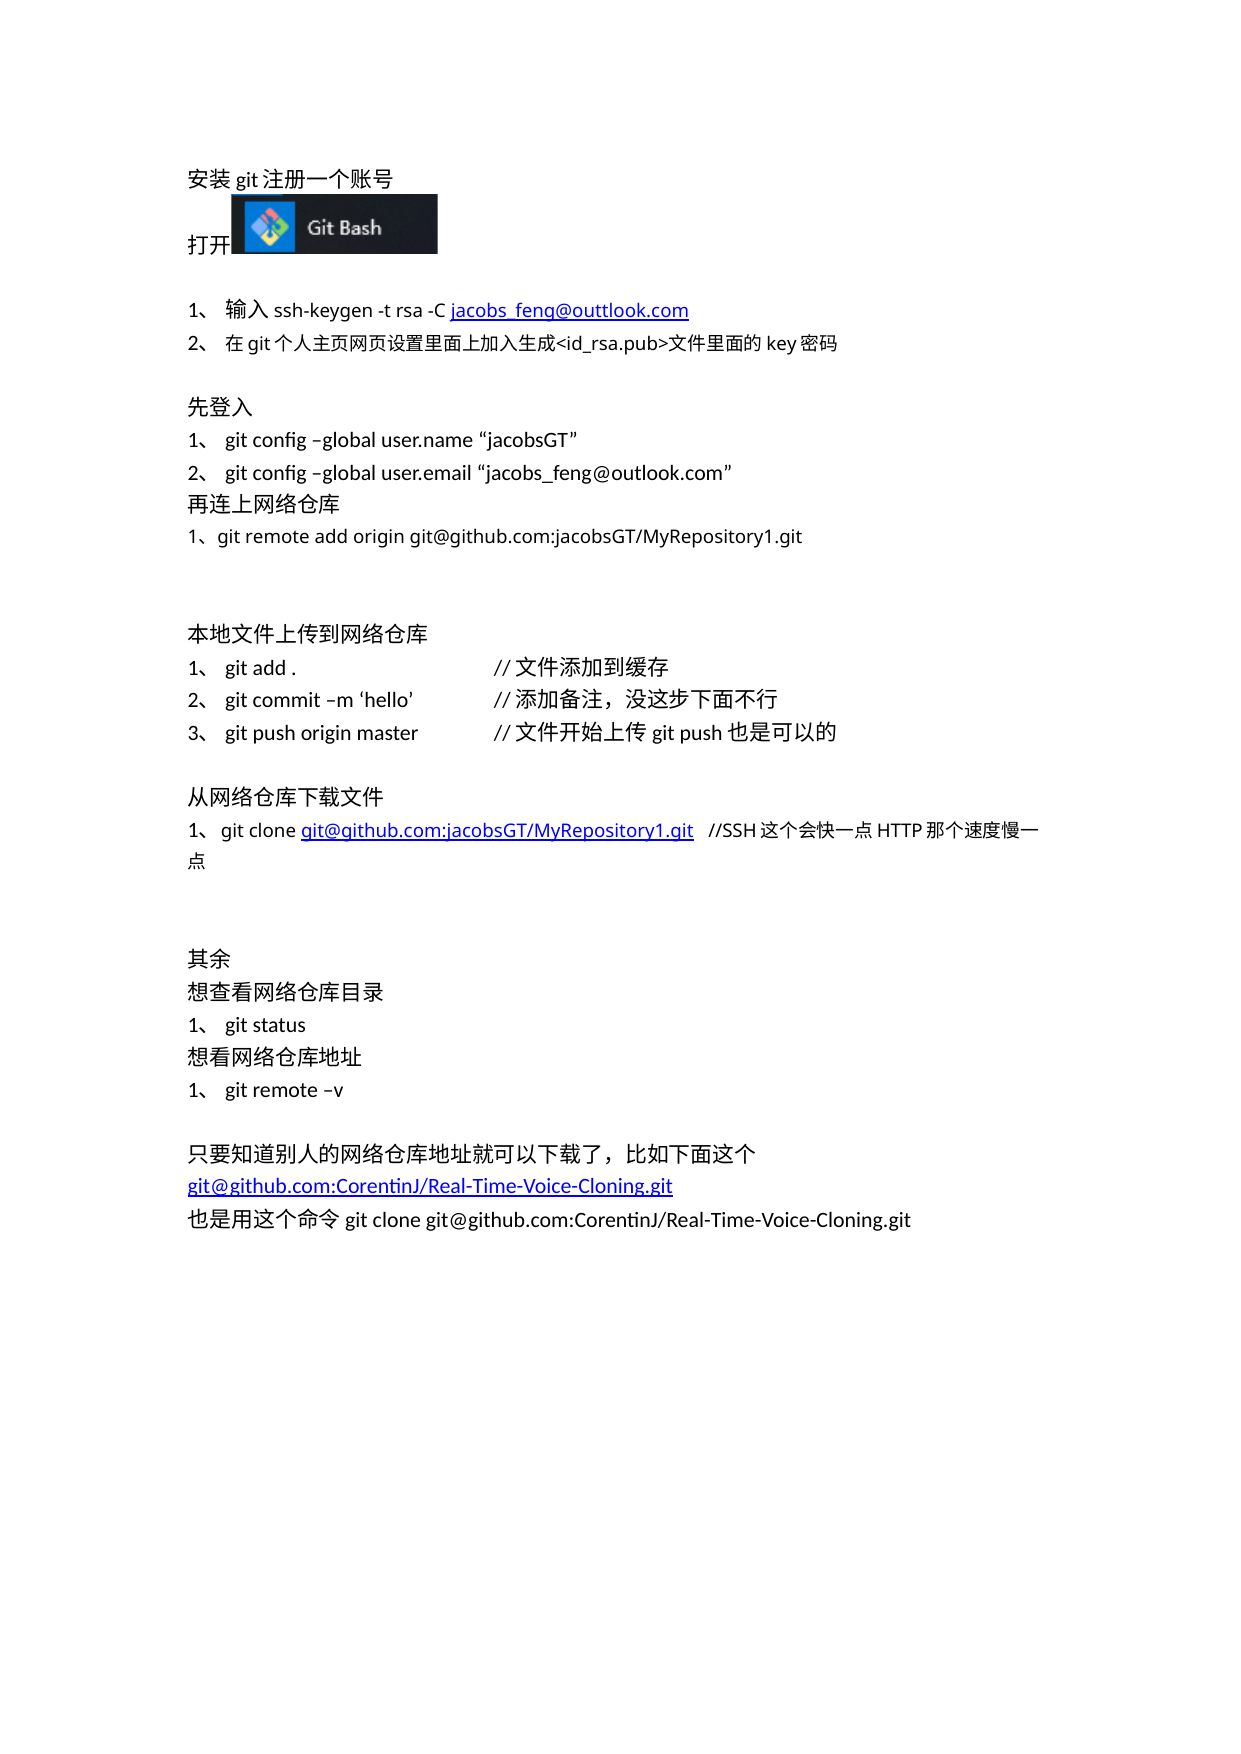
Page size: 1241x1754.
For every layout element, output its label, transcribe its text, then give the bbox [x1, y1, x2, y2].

text 1、git clone git@github.com:jacobsGT/MyRepository1.git //SSH这个会快一点HTTP那个速度慢一点 [187, 812, 1053, 877]
list git config –global user.email “jacobs_feng@outlook.com” [187, 454, 1053, 487]
list git add . // 文件添加到缓存 [187, 649, 1053, 682]
text 再连上网络仓库 [187, 487, 1053, 519]
text 想看网络仓库地址 [187, 1039, 1053, 1072]
list git remote –v [187, 1072, 1053, 1104]
list 输入 ssh-keygen -t rsa -C jacobs_feng@outtlook.com [187, 292, 1053, 324]
list git config –global user.name “jacobsGT” [187, 422, 1053, 454]
list git status [187, 1007, 1053, 1039]
text 只要知道别人的网络仓库地址就可以下载了，比如下面这个 [187, 1137, 1053, 1169]
list git commit –m ‘hello’ // 添加备注，没这步下面不行 [187, 682, 1053, 714]
text 从网络仓库下载文件 [187, 779, 1053, 812]
text 其余 [187, 942, 1053, 974]
text 安装git注册一个账号 [187, 162, 1053, 194]
text 先登入 [187, 389, 1053, 422]
text 本地文件上传到网络仓库 [187, 617, 1053, 649]
picture [231, 194, 438, 254]
text 打开 [187, 194, 1053, 292]
text 1、git remote add origin git@github.com:jacobsGT/MyRepository1.git [187, 519, 1053, 552]
text 想查看网络仓库目录 [187, 974, 1053, 1007]
text 也是用这个命令git clone git@github.com:CorentinJ/Real-Time-Voice-Cloning.git [187, 1202, 1053, 1234]
text git@github.com:CorentinJ/Real-Time-Voice-Cloning.git [187, 1169, 1053, 1202]
list git push origin master // 文件开始上传 git push 也是可以的 [187, 714, 1053, 747]
list 在git个人主页网页设置里面上加入生成<id_rsa.pub>文件里面的key密码 [187, 324, 1053, 357]
